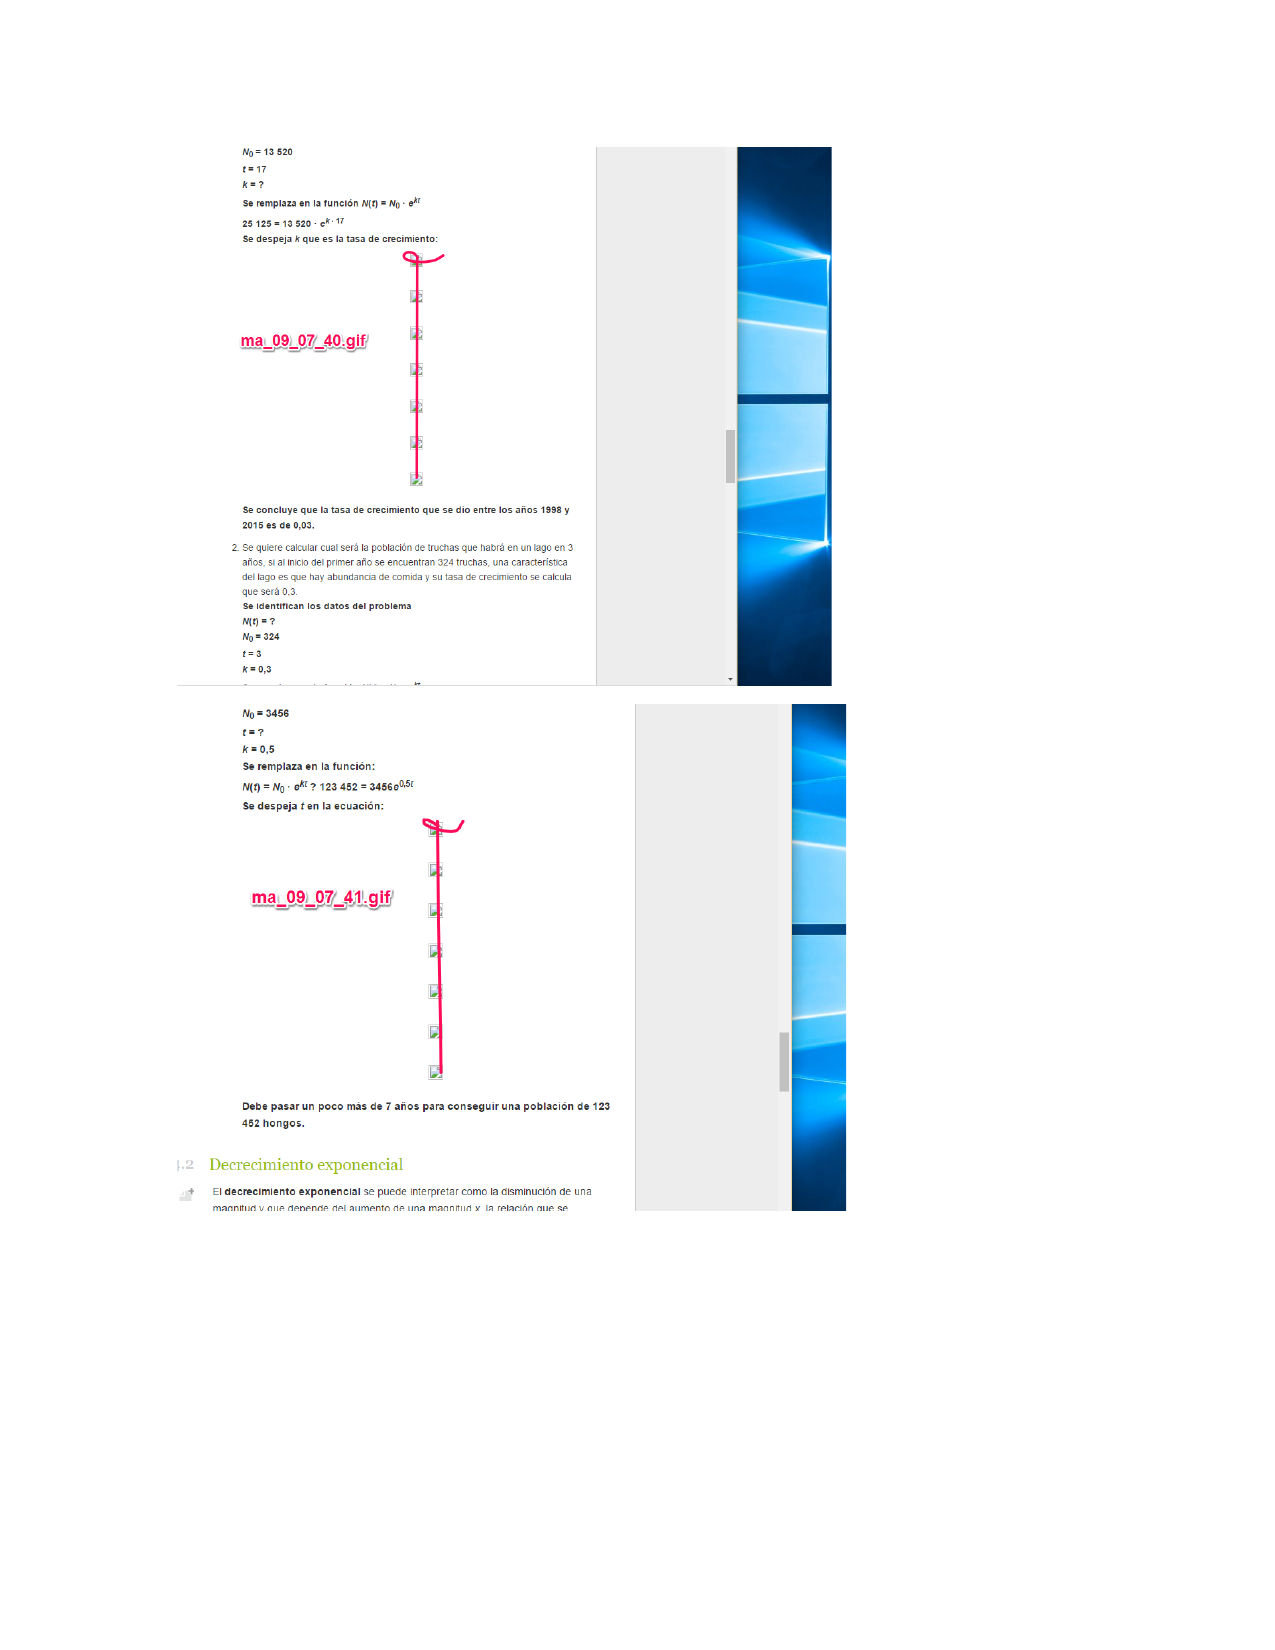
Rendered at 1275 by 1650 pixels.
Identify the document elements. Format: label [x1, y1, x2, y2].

picture [840, 1093, 847, 1100]
picture [829, 757, 847, 767]
picture [177, 704, 847, 1211]
picture [177, 147, 832, 686]
